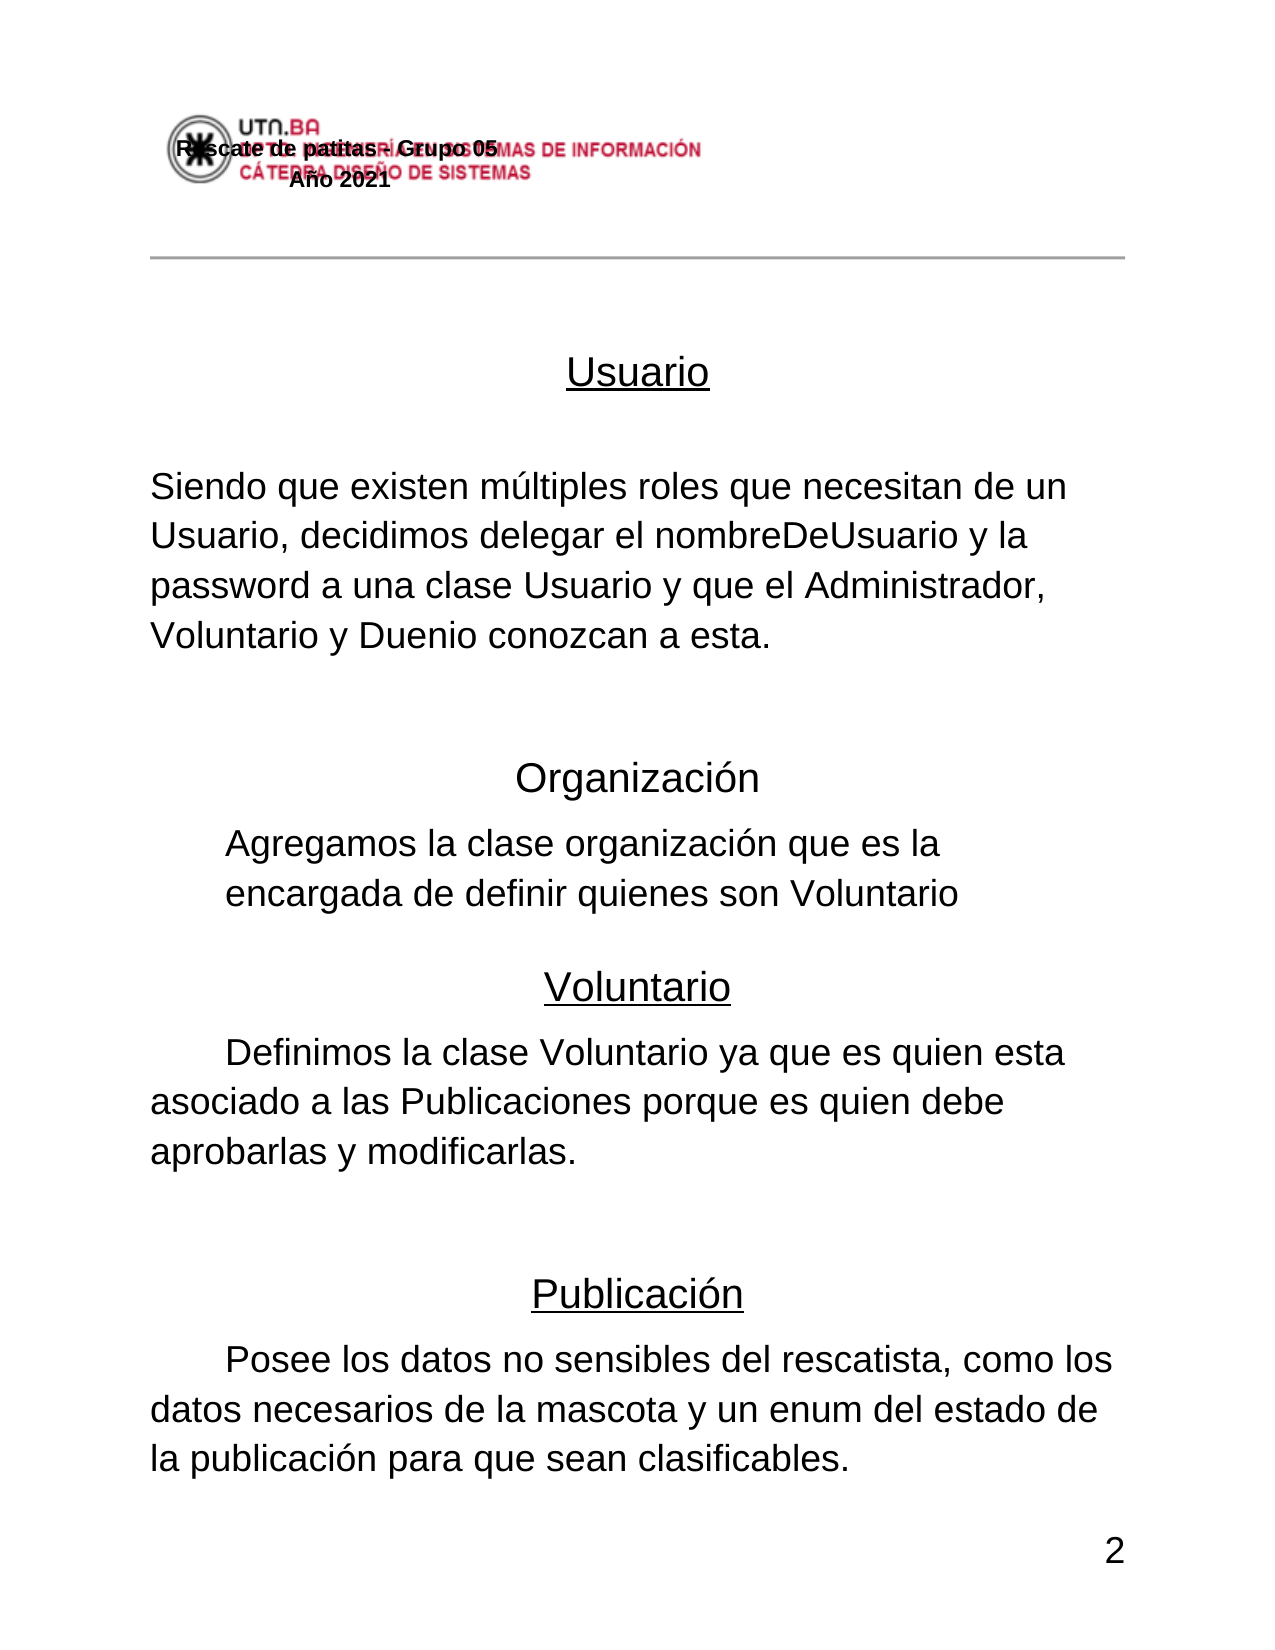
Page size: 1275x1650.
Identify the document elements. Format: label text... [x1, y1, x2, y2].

text Siendo que existen múltiples roles que necesitan de un Usuario, decidimos delegar el nombreDeUsuario y la password a una clase Usuario y que el Administrador, Voluntario y Duenio conozcan a esta. [150, 464, 1125, 656]
text Posee los datos no sensibles del rescatista, como los datos necesarios de la mascota y un enum del estado de la publicación para que sean clasificables. [150, 1337, 1125, 1479]
subtitle Usuario [150, 347, 1125, 395]
subtitle Organización [150, 754, 1125, 802]
list Agregamos la clase organización que es la encargada de definir quienes son Voluntario [225, 821, 1125, 914]
text Definimos la clase Voluntario ya que es quien esta asociado a las Publicaciones porque es quien debe aprobarlas y modificarlas. [150, 1030, 1125, 1172]
picture [153, 78, 724, 218]
subtitle Voluntario [150, 962, 1125, 1010]
subtitle Publicación [150, 1270, 1125, 1318]
